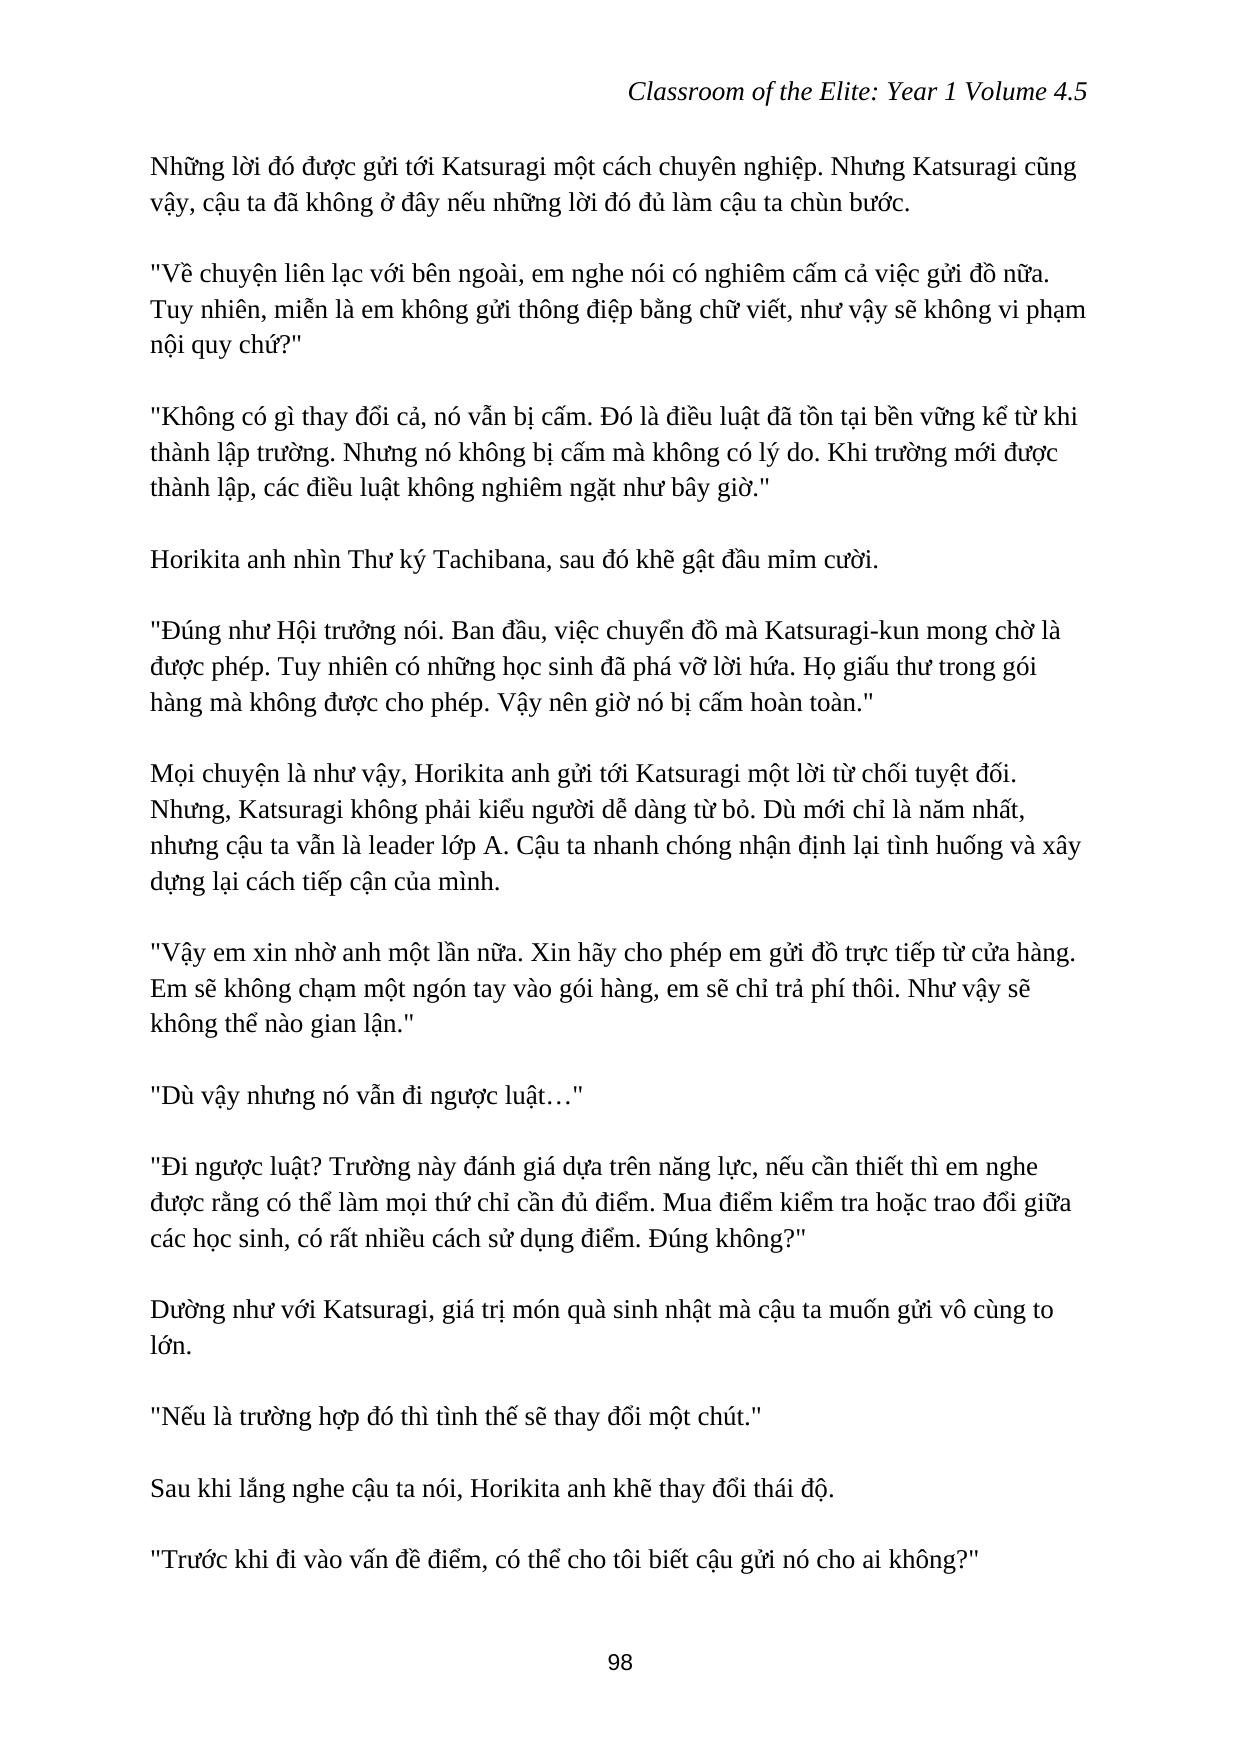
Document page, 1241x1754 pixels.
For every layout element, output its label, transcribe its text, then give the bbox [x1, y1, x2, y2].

text Sau khi lắng nghe cậu ta nói, Horikita anh khẽ thay đổi thái độ. [150, 1472, 1090, 1503]
text "Không có gì thay đổi cả, nó vẫn bị cấm. Đó là điều luật đã tồn tại bền vững kể từ khi thành lập trường. Nhưng nó không bị cấm mà không có lý do. Khi trường mới được thành lập, các điều luật không nghiêm ngặt như bây giờ." [150, 400, 1090, 503]
text "Vậy em xin nhờ anh một lần nữa. Xin hãy cho phép em gửi đồ trực tiếp từ cửa hàng. Em sẽ không chạm một ngón tay vào gói hàng, em sẽ chỉ trả phí thôi. Như vậy sẽ không thể nào gian lận." [150, 936, 1090, 1039]
text "Trước khi đi vào vấn đề điểm, có thể cho tôi biết cậu gửi nó cho ai không?" [150, 1543, 1090, 1574]
text "Đúng như Hội trưởng nói. Ban đầu, việc chuyển đồ mà Katsuragi-kun mong chờ là được phép. Tuy nhiên có những học sinh đã phá vỡ lời hứa. Họ giấu thư trong gói hàng mà không được cho phép. Vậy nên giờ nó bị cấm hoàn toàn." [150, 614, 1090, 717]
text "Về chuyện liên lạc với bên ngoài, em nghe nói có nghiêm cấm cả việc gửi đồ nữa. Tuy nhiên, miễn là em không gửi thông điệp bằng chữ viết, như vậy sẽ không vi phạm nội quy chứ?" [150, 257, 1090, 360]
text "Đi ngược luật? Trường này đánh giá dựa trên năng lực, nếu cần thiết thì em nghe được rằng có thể làm mọi thứ chỉ cần đủ điểm. Mua điểm kiểm tra hoặc trao đổi giữa các học sinh, có rất nhiều cách sử dụng điểm. Đúng không?" [150, 1150, 1090, 1253]
text Dường như với Katsuragi, giá trị món quà sinh nhật mà cậu ta muốn gửi vô cùng to lớn. [150, 1293, 1090, 1360]
text Những lời đó được gửi tới Katsuragi một cách chuyên nghiệp. Nhưng Katsuragi cũng vậy, cậu ta đã không ở đây nếu những lời đó đủ làm cậu ta chùn bước. [150, 150, 1090, 217]
text "Nếu là trường hợp đó thì tình thế sẽ thay đổi một chút." [150, 1401, 1090, 1432]
text Mọi chuyện là như vậy, Horikita anh gửi tới Katsuragi một lời từ chối tuyệt đối. Nhưng, Katsuragi không phải kiểu người dễ dàng từ bỏ. Dù mới chỉ là năm nhất, nhưng cậu ta vẫn là leader lớp A. Cậu ta nhanh chóng nhận định lại tình huống và xây dựng lại cách tiếp cận của mình. [150, 757, 1090, 896]
text Horikita anh nhìn Thư ký Tachibana, sau đó khẽ gật đầu mỉm cười. [150, 543, 1090, 574]
text "Dù vậy nhưng nó vẫn đi ngược luật…" [150, 1079, 1090, 1110]
